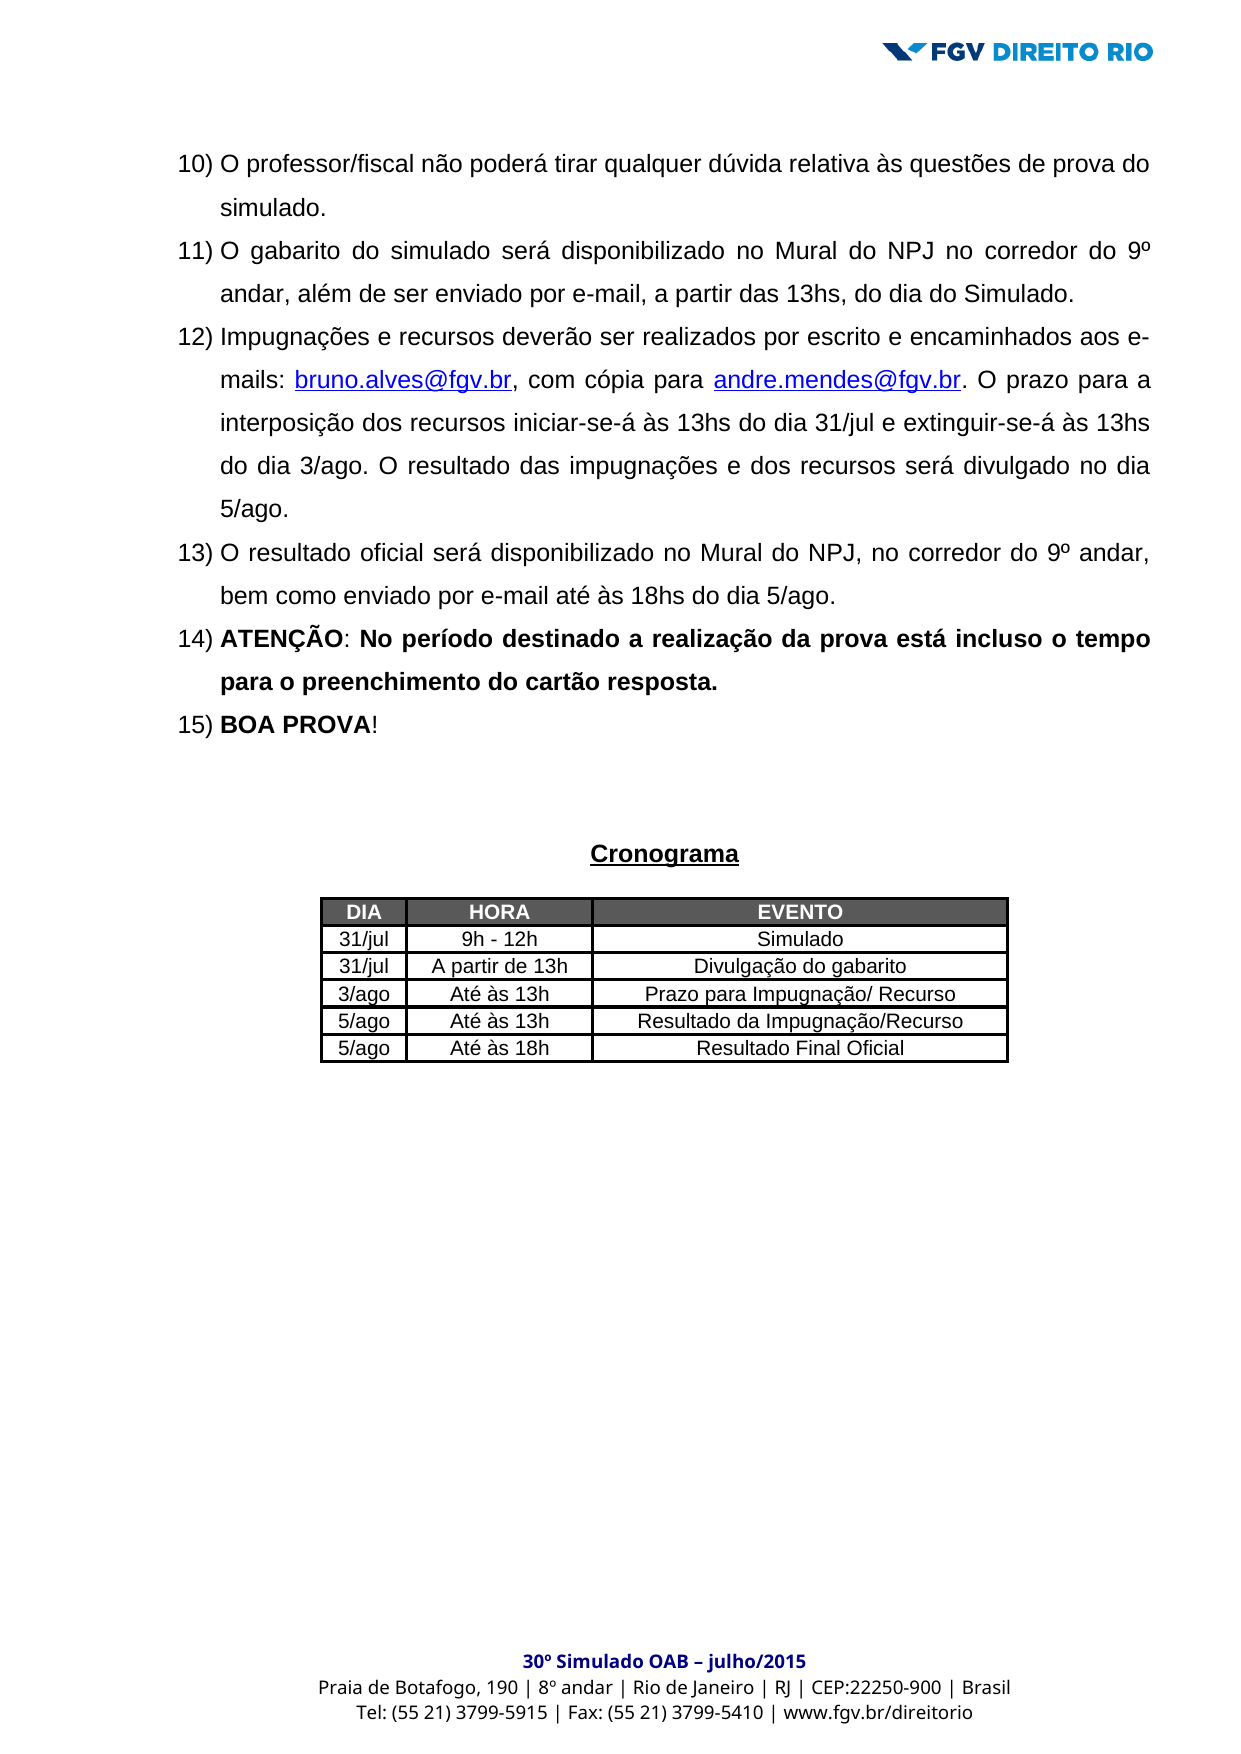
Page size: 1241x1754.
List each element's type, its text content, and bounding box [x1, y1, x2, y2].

table_cell Até às 18h [408, 1036, 591, 1059]
picture [858, 30, 1176, 76]
table_cell Resultado Final Oficial [594, 1036, 1006, 1059]
table_cell Simulado [594, 927, 1006, 951]
text Cronograma [177, 839, 1152, 868]
list BOA PROVA! [177, 710, 1152, 739]
table_cell 3/ago [323, 981, 405, 1005]
list O resultado oficial será disponibilizado no Mural do NPJ, no corredor do 9º andar, bem como enviado por e-mail até às 18hs do dia 5/ago. [177, 538, 1152, 609]
table_header HORA [408, 900, 591, 924]
table_cell Resultado da Impugnação/Recurso [594, 1009, 1006, 1032]
table_cell 31/jul [323, 954, 405, 978]
table_cell Até às 13h [408, 981, 591, 1005]
table_cell 5/ago [323, 1036, 405, 1059]
table_cell Divulgação do gabarito [594, 954, 1006, 978]
table_cell A partir de 13h [408, 954, 591, 978]
table_cell 9h - 12h [408, 927, 591, 951]
table_cell Até às 13h [408, 1009, 591, 1032]
table_cell Prazo para Impugnação/ Recurso [594, 981, 1006, 1005]
list Impugnações e recursos deverão ser realizados por escrito e encaminhados aos e-mails: bruno.alves@fgv.br, com cópia para andre.mendes@fgv.br. O prazo para a interposição dos recursos iniciar-se-á às 13hs do dia 31/jul e extinguir-se-á às 13hs do dia 3/ago. O resultado das impugnações e dos recursos será divulgado no dia 5/ago. [177, 322, 1152, 523]
list O gabarito do simulado será disponibilizado no Mural do NPJ no corredor do 9º andar, além de ser enviado por e-mail, a partir das 13hs, do dia do Simulado. [177, 236, 1152, 308]
list O professor/fiscal não poderá tirar qualquer dúvida relativa às questões de prova do simulado. [177, 149, 1152, 221]
table_cell 31/jul [323, 927, 405, 951]
table_header EVENTO [594, 900, 1006, 924]
table_header DIA [323, 900, 405, 924]
list ATENÇÃO: No período destinado a realização da prova está incluso o tempo para o preenchimento do cartão resposta. [177, 624, 1152, 696]
table_cell 5/ago [323, 1009, 405, 1032]
